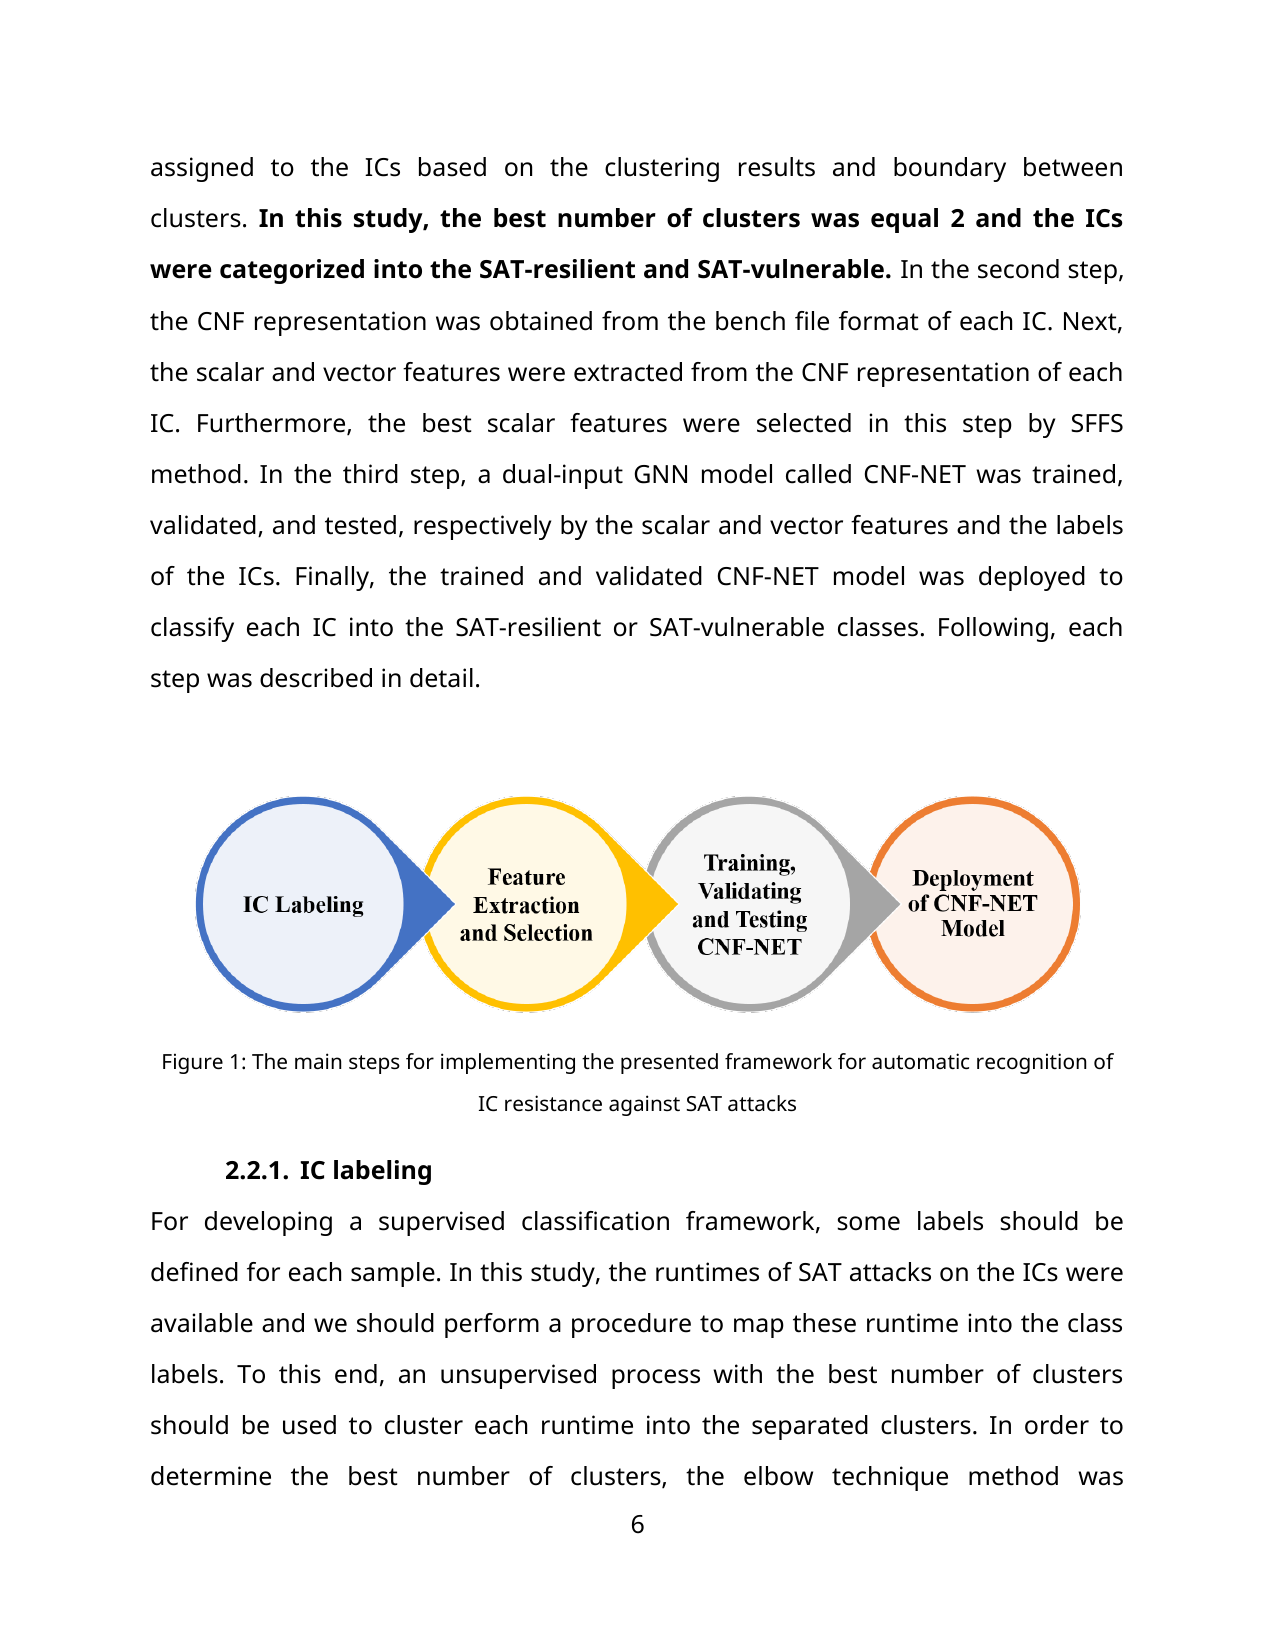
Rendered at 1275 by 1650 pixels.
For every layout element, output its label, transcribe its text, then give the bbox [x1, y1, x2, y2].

text Figure 1: The main steps for implementing the presented framework for automatic recognition of IC resistance against SAT attacks [150, 1047, 1125, 1118]
subtitle IC labeling [225, 1153, 1125, 1187]
picture [194, 795, 1081, 1013]
